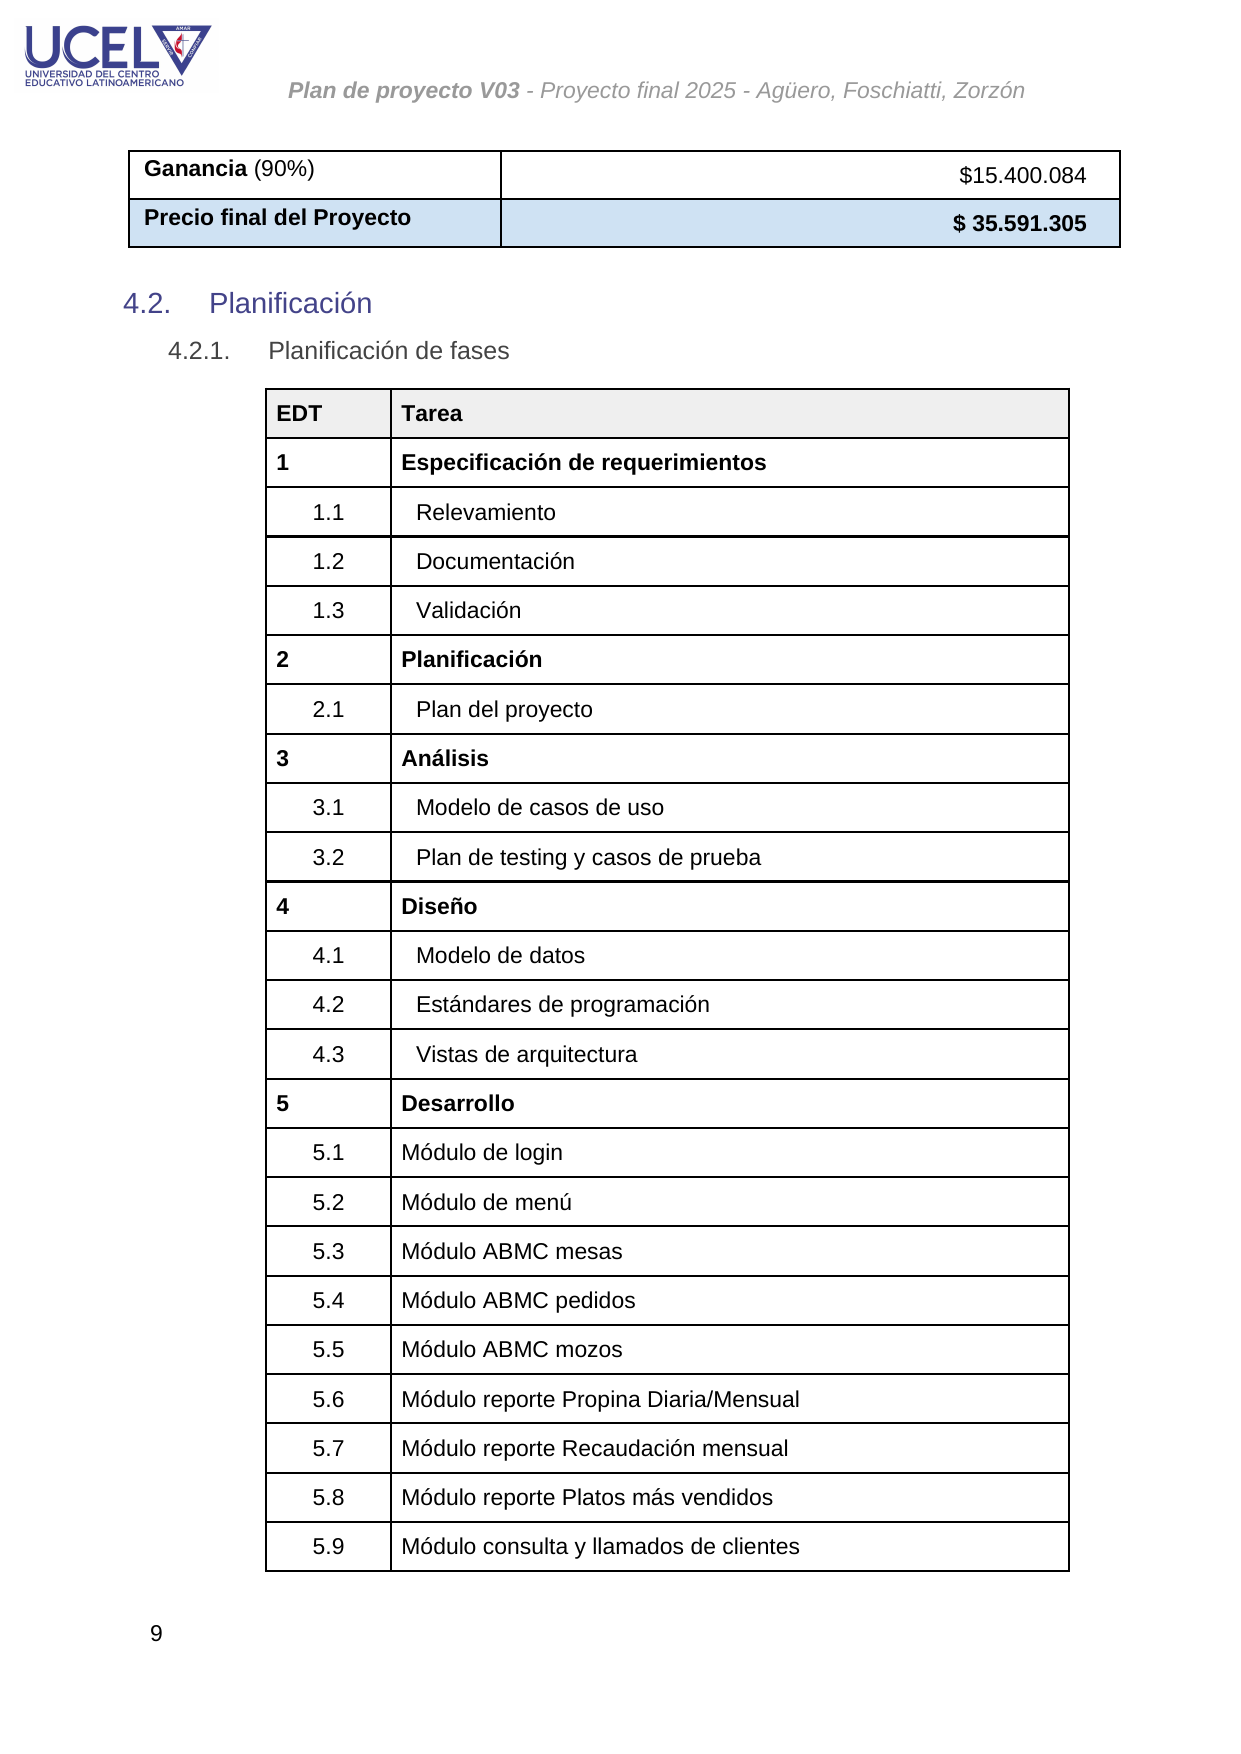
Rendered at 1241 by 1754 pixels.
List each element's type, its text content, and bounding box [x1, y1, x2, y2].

table_cell Precio final del Proyecto [130, 200, 500, 246]
table_cell $15.400.084 [502, 152, 1119, 198]
table_cell Módulo consulta y llamados de clientes [392, 1523, 1068, 1570]
table_cell 1.2 [267, 538, 390, 585]
table_cell 2 [267, 636, 390, 683]
table_cell 5.6 [267, 1375, 390, 1422]
table_cell 5.2 [267, 1178, 390, 1225]
subtitle Planificación [171, 286, 1090, 319]
table_cell Desarrollo [392, 1080, 1068, 1127]
table_cell 1 [267, 439, 390, 486]
table_cell Análisis [392, 735, 1068, 782]
table_cell 3 [267, 735, 390, 782]
table_cell Diseño [392, 883, 1068, 929]
table_cell 5.8 [267, 1474, 390, 1521]
table_cell 5.4 [267, 1277, 390, 1324]
table_cell Vistas de arquitectura [392, 1030, 1068, 1077]
table_cell Plan del proyecto [392, 685, 1068, 732]
table_cell Especificación de requerimientos [392, 439, 1068, 486]
table_cell 1.1 [267, 488, 390, 535]
table_cell $ 35.591.305 [502, 200, 1119, 246]
table_cell 3.2 [267, 833, 390, 880]
table_cell Modelo de datos [392, 932, 1068, 979]
table_cell 4.2 [267, 981, 390, 1028]
picture [14, 18, 220, 93]
table_cell 4 [267, 883, 390, 929]
table_cell 4.3 [267, 1030, 390, 1077]
table_cell Módulo reporte Recaudación mensual [392, 1424, 1068, 1472]
table_cell Módulo de login [392, 1129, 1068, 1176]
table_header Tarea [392, 390, 1068, 437]
table_cell Módulo reporte Platos más vendidos [392, 1474, 1068, 1521]
table_cell 1.3 [267, 587, 390, 634]
table_cell 5.7 [267, 1424, 390, 1472]
table_cell Módulo de menú [392, 1178, 1068, 1225]
table_cell Ganancia (90%) [130, 152, 500, 198]
table_header EDT [267, 390, 390, 437]
table_cell 5.5 [267, 1326, 390, 1373]
table_cell 2.1 [267, 685, 390, 732]
table_cell Módulo ABMC mesas [392, 1227, 1068, 1274]
table_cell Módulo reporte Propina Diaria/Mensual [392, 1375, 1068, 1422]
table_cell 5.9 [267, 1523, 390, 1570]
table_cell Modelo de casos de uso [392, 784, 1068, 831]
table_cell Documentación [392, 538, 1068, 585]
table_cell Planificación [392, 636, 1068, 683]
table_cell 5.3 [267, 1227, 390, 1274]
table_cell 5 [267, 1080, 390, 1127]
table_cell 3.1 [267, 784, 390, 831]
table_cell Módulo ABMC pedidos [392, 1277, 1068, 1324]
table_cell Plan de testing y casos de prueba [392, 833, 1068, 880]
table_cell Estándares de programación [392, 981, 1068, 1028]
table_cell Relevamiento [392, 488, 1068, 535]
table_cell Validación [392, 587, 1068, 634]
table_cell 5.1 [267, 1129, 390, 1176]
subtitle Planificación de fases [231, 336, 1090, 365]
table_cell 4.1 [267, 932, 390, 979]
table_cell Módulo ABMC mozos [392, 1326, 1068, 1373]
